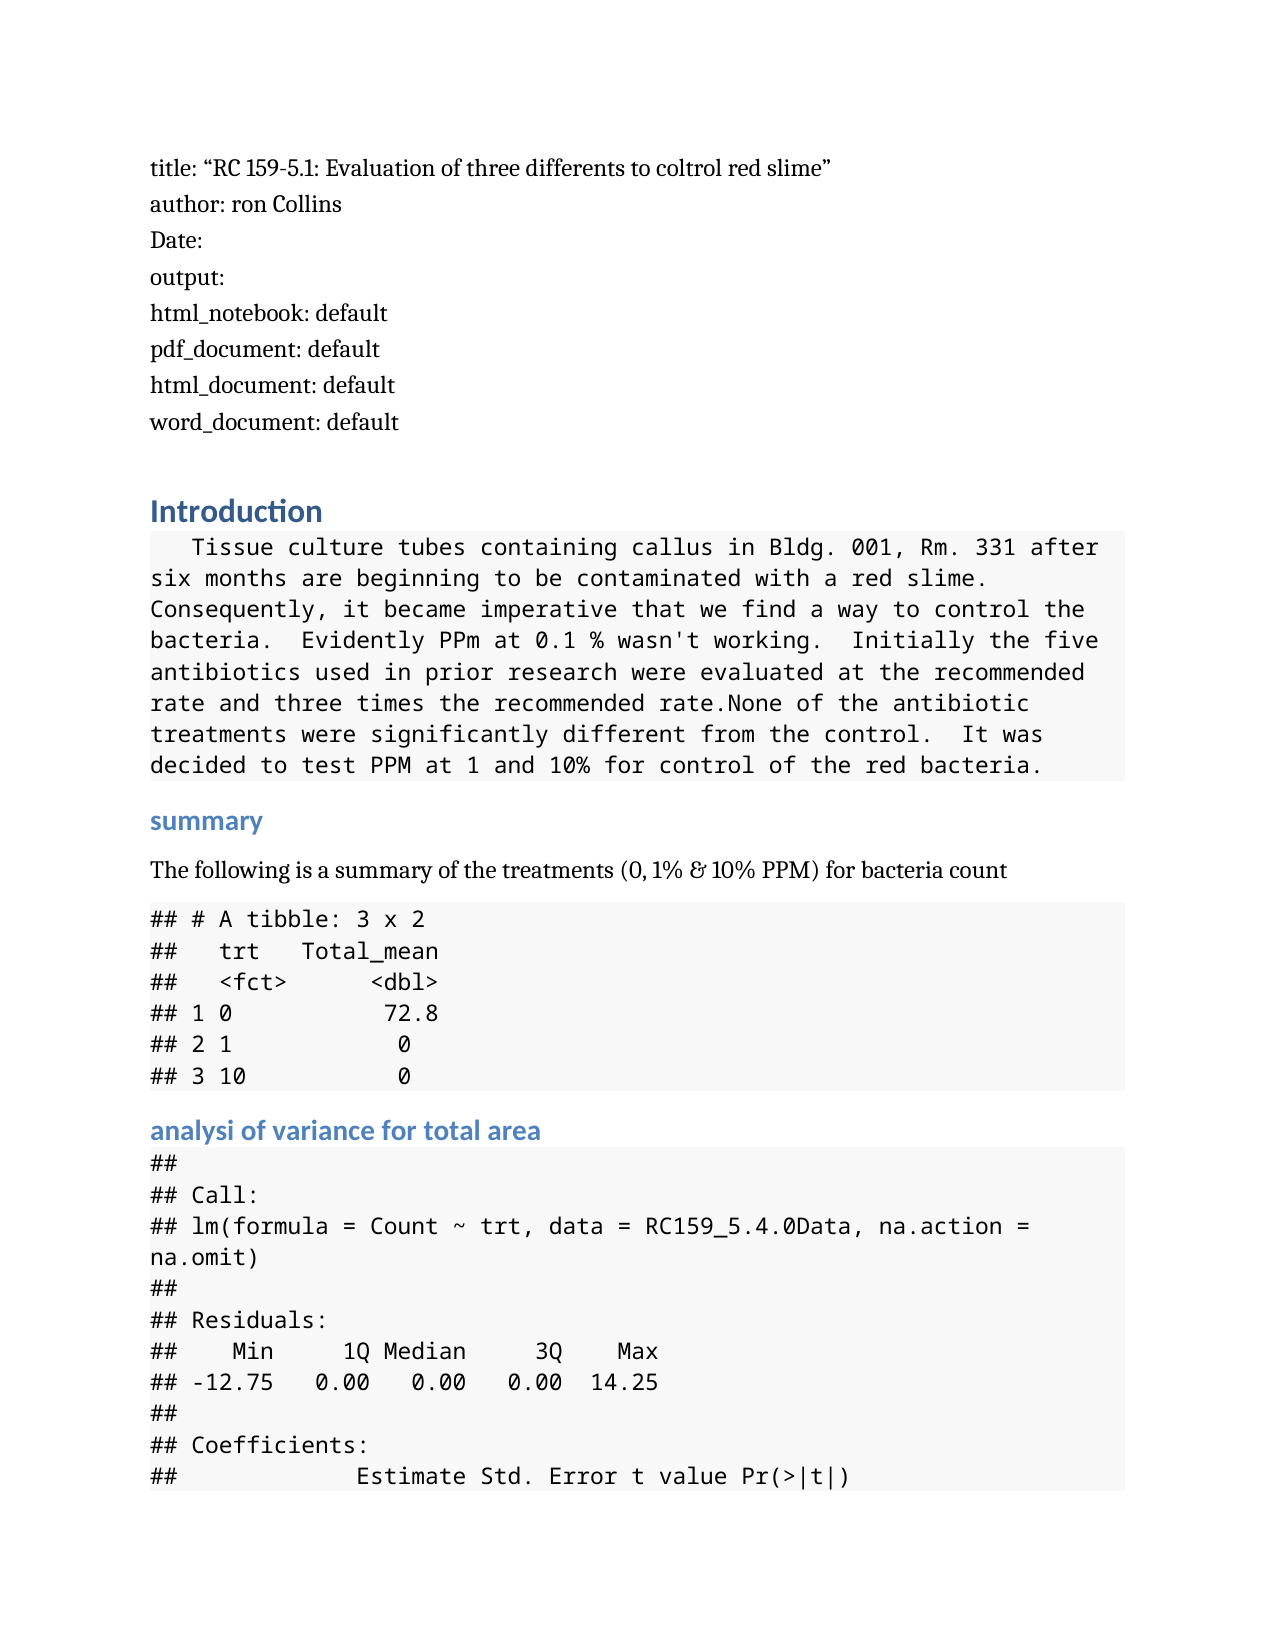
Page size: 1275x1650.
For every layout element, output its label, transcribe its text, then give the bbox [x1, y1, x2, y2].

subtitle summary [150, 802, 1125, 837]
table_cell word_document: default [139, 404, 1275, 440]
subtitle Introduction [150, 490, 1125, 531]
text ## # A tibble: 3 x 2 ## trt Total_mean ## <fct> <dbl> ## 1 0 72.8 ## 2 1 0 ## 3 10 0 [150, 903, 1125, 1091]
table_header title: “RC 159-5.1: Evaluation of three differents to coltrol red slime” [139, 150, 1275, 186]
subtitle analysi of variance for total area [150, 1112, 1125, 1147]
text Tissue culture tubes containing callus in Bldg. 001, Rm. 331 after six months are beginning to be contaminated with a red slime. Consequently, it became imperative that we find a way to control the bacteria. Evidently PPm at 0.1 % wasn't working. Initially the five antibiotics used in prior research were evaluated at the recommended rate and three times the recommended rate.None of the antibiotic treatments were significantly different from the control. It was decided to test PPM at 1 and 10% for control of the red bacteria. [150, 531, 1125, 781]
table_cell pdf_document: default [139, 331, 1275, 367]
text The following is a summary of the treatments (0, 1% & 10% PPM) for bacteria count [150, 856, 1125, 885]
table_cell output: [139, 259, 1275, 295]
table_cell author: ron Collins [139, 186, 1275, 222]
table_cell html_notebook: default [139, 295, 1275, 331]
table_cell Date: [139, 223, 1275, 259]
table_cell html_document: default [139, 368, 1275, 404]
